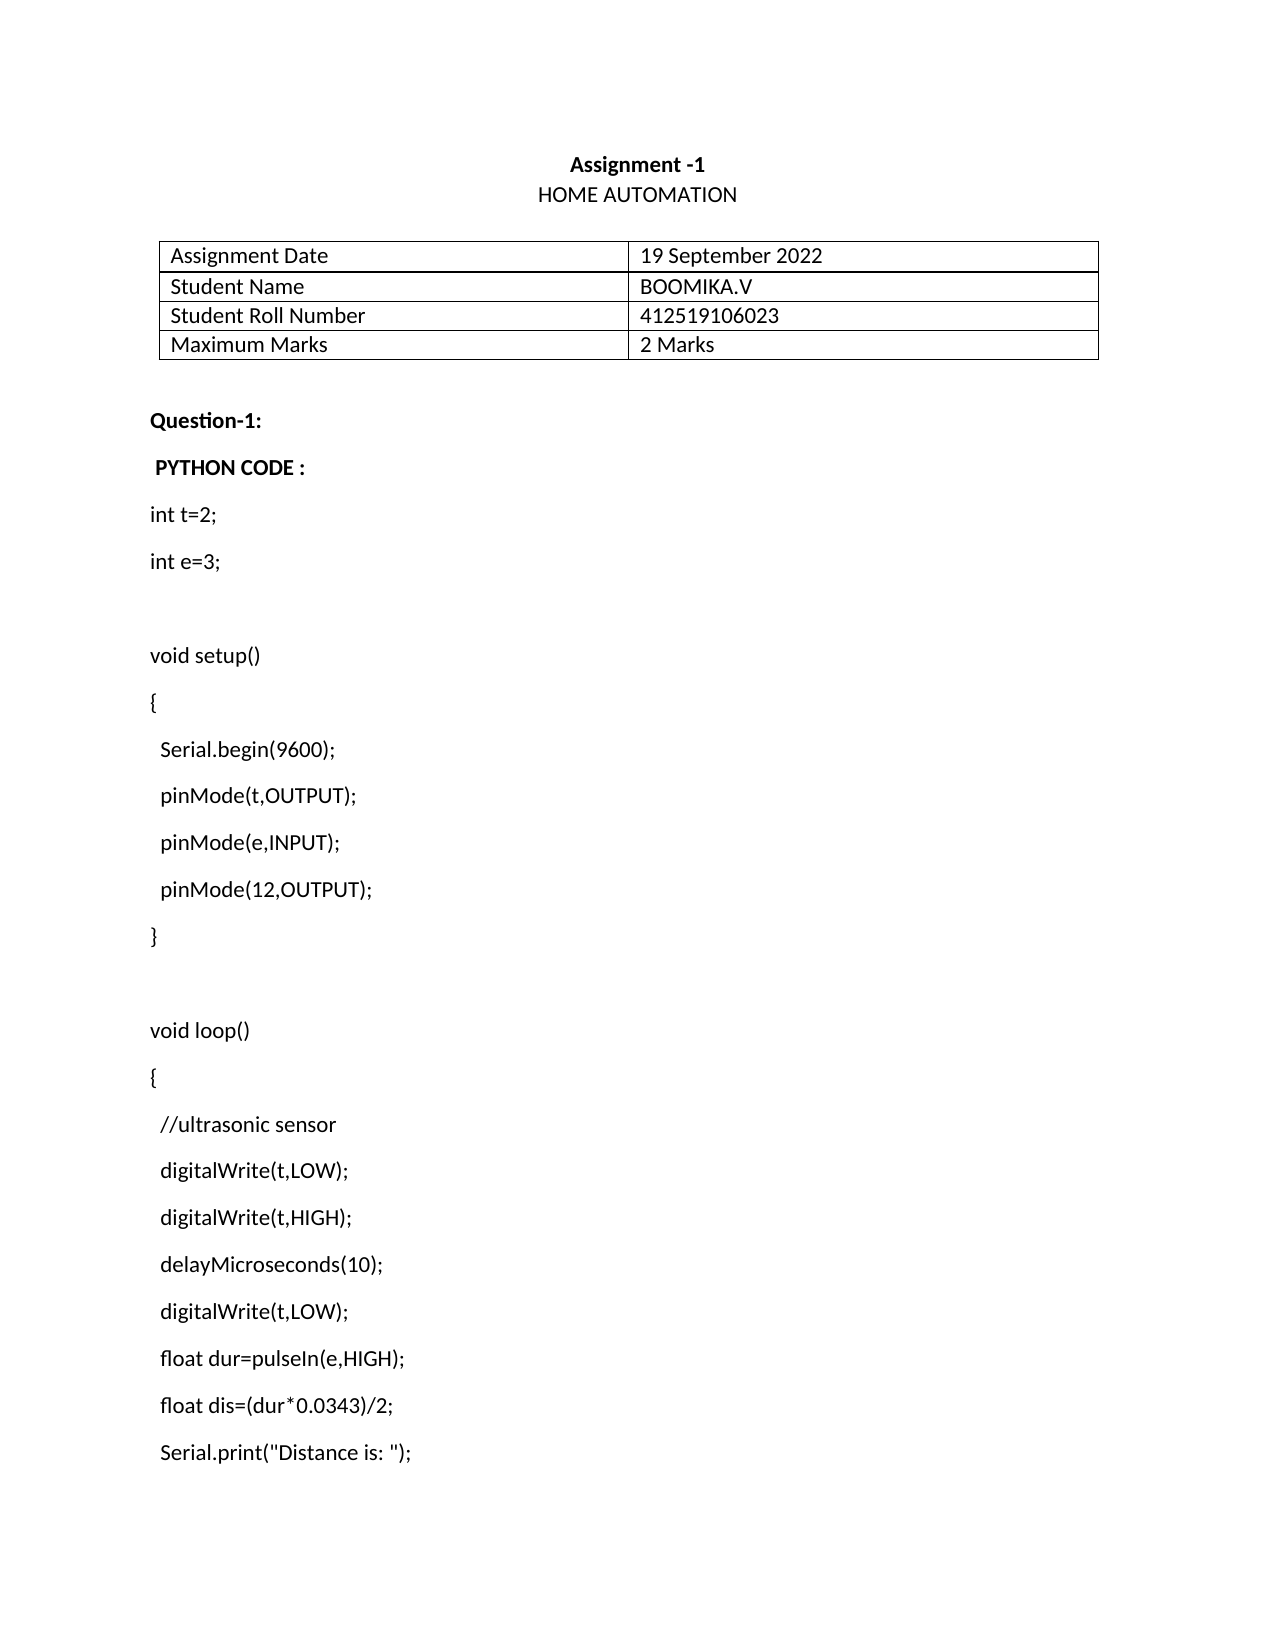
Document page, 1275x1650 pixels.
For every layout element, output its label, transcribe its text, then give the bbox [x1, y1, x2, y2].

table_cell 412519106023 [629, 302, 1098, 329]
text int e=3; [150, 547, 1125, 575]
table_cell Student Name [160, 273, 628, 301]
table_cell Student Roll Number [160, 302, 628, 329]
table_cell Maximum Marks [160, 331, 628, 359]
table_header 19 September 2022 [629, 242, 1098, 271]
text delayMicroseconds(10); [150, 1250, 1125, 1278]
text //ultrasonic sensor [150, 1110, 1125, 1138]
text digitalWrite(t,HIGH); [150, 1203, 1125, 1231]
text } [150, 922, 1125, 950]
text Serial.begin(9600); [150, 735, 1125, 763]
text void loop() [150, 1016, 1125, 1044]
text digitalWrite(t,LOW); [150, 1157, 1125, 1184]
text { [150, 1063, 1125, 1091]
table_cell BOOMIKA.V [629, 273, 1098, 301]
text void setup() [150, 641, 1125, 669]
text Question-1: [150, 407, 1125, 434]
text int t=2; [150, 500, 1125, 528]
text pinMode(t,OUTPUT); [150, 782, 1125, 809]
table_cell 2 Marks [629, 331, 1098, 359]
text pinMode(12,OUTPUT); [150, 875, 1125, 903]
text PYTHON CODE : [150, 453, 1125, 481]
text HOME AUTOMATION [150, 180, 1125, 208]
table_header Assignment Date [160, 242, 628, 271]
text Serial.print("Distance is: "); [150, 1438, 1125, 1466]
text float dur=pulseIn(e,HIGH); [150, 1344, 1125, 1372]
text digitalWrite(t,LOW); [150, 1297, 1125, 1325]
text { [150, 688, 1125, 716]
text Assignment -1 [150, 150, 1125, 178]
text pinMode(e,INPUT); [150, 828, 1125, 856]
text float dis=(dur*0.0343)/2; [150, 1391, 1125, 1419]
